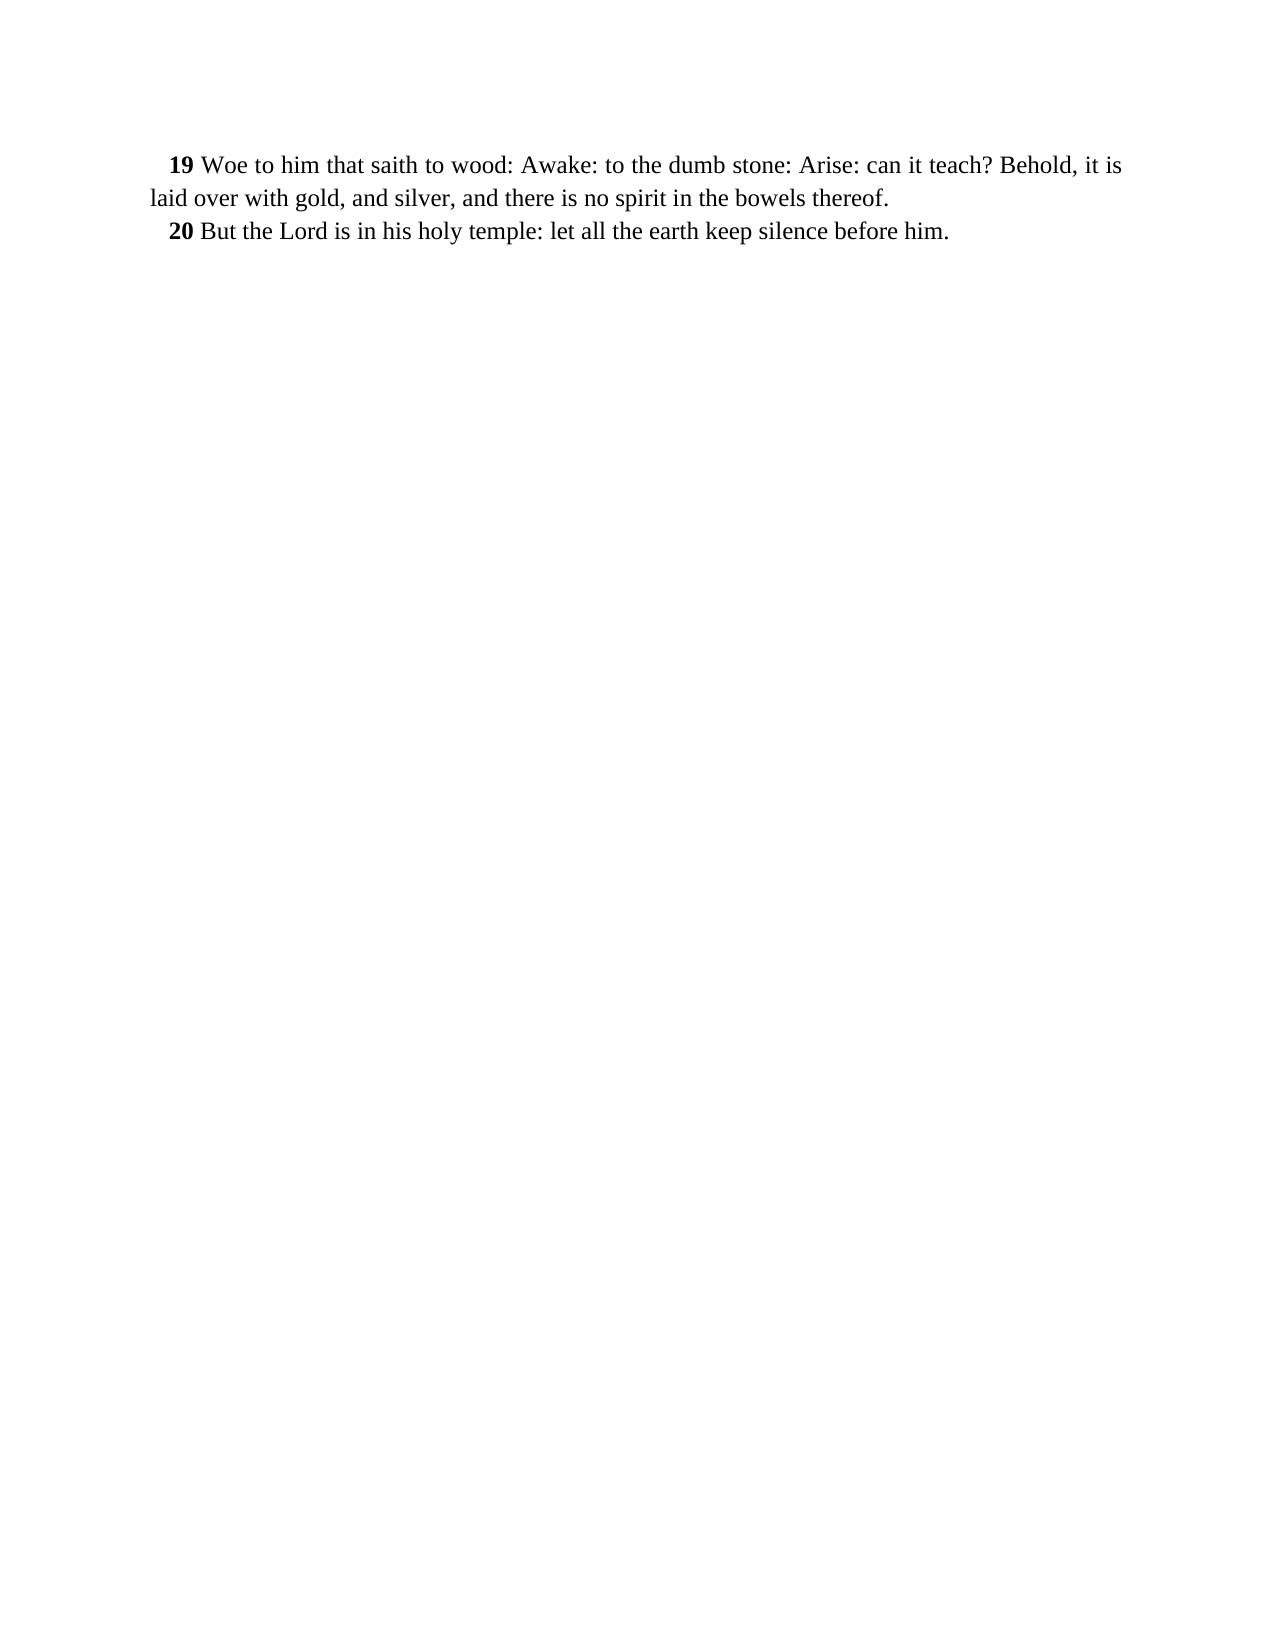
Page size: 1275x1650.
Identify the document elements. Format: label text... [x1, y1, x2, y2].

text 20 But the Lord is in his holy temple: let all the earth keep silence before him. [150, 216, 1125, 245]
text 19 Woe to him that saith to wood: Awake: to the dumb stone: Arise: can it teach? Behold, it is laid over with gold, and silver, and there is no spirit in the bowels thereof. [150, 150, 1125, 212]
